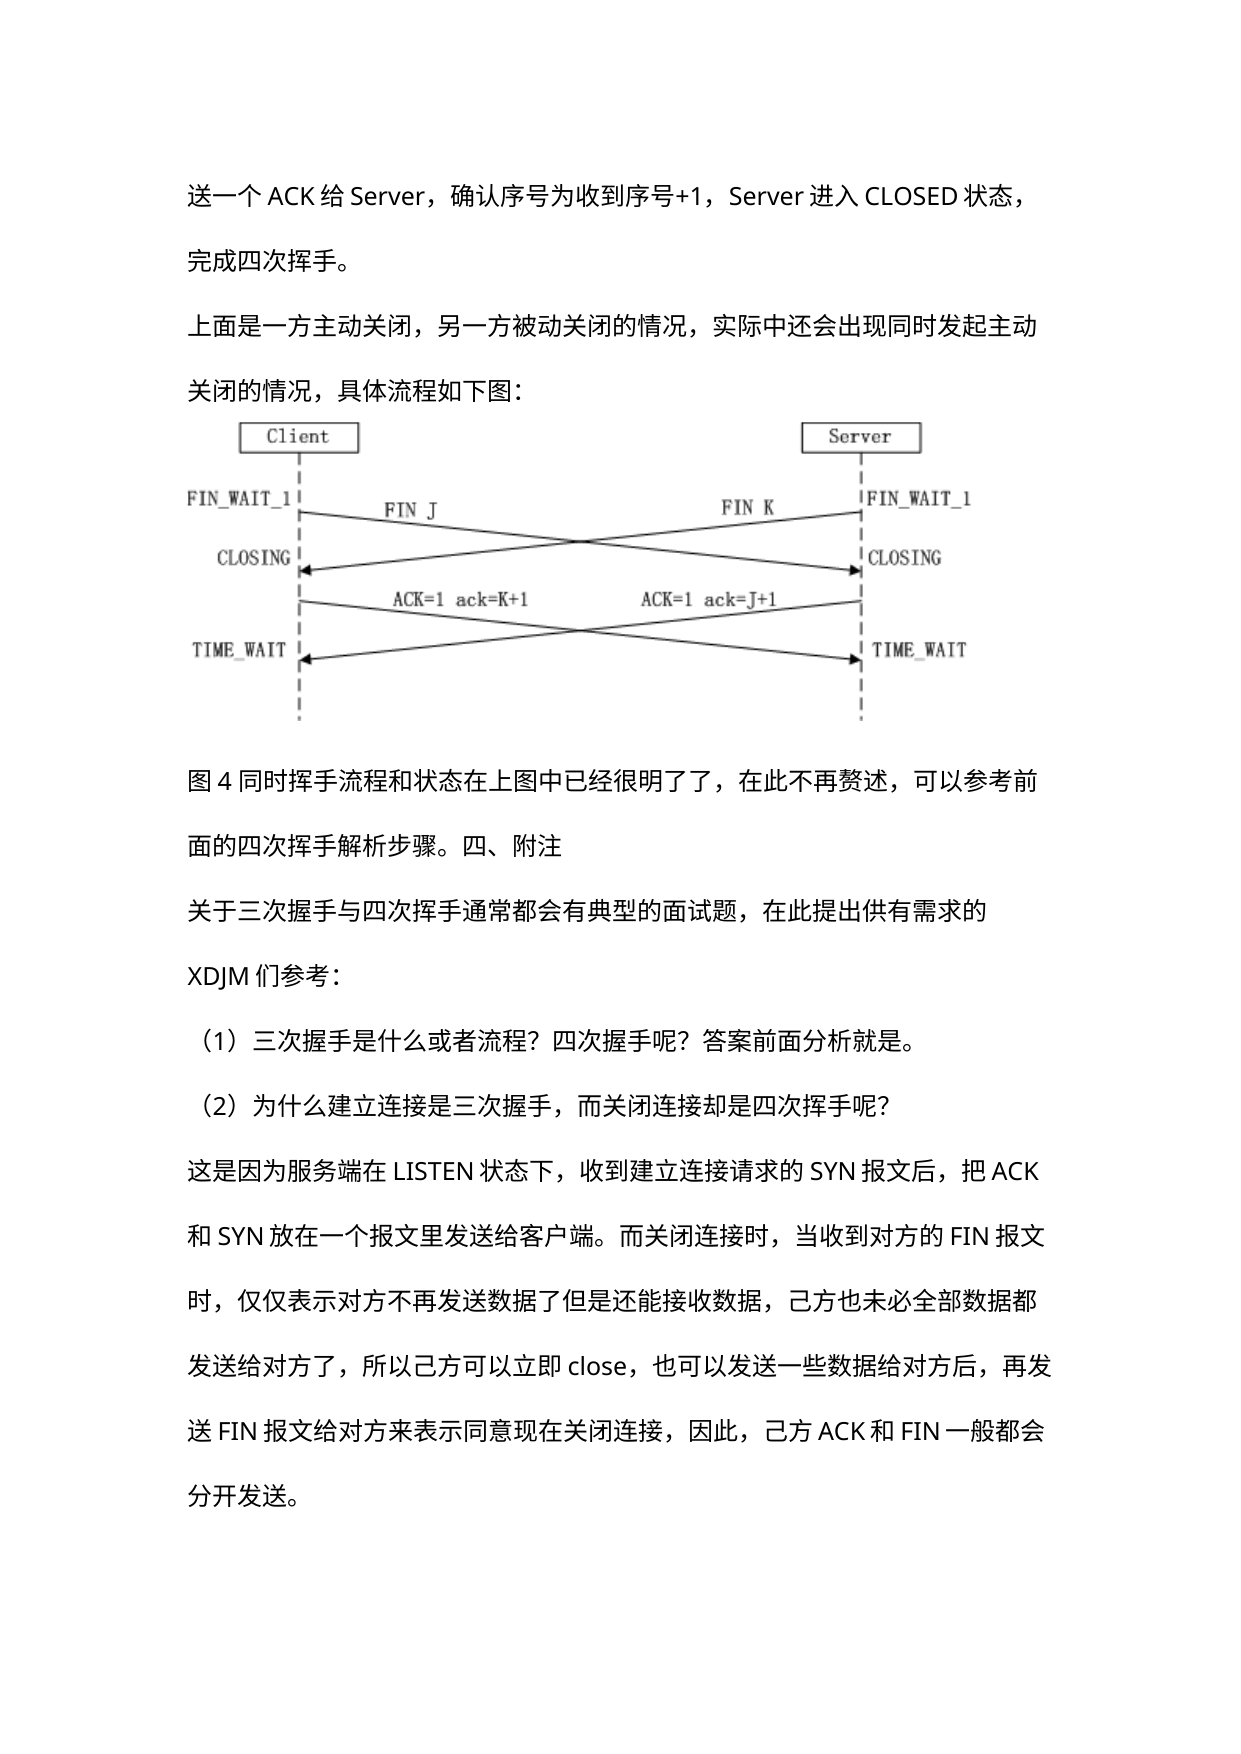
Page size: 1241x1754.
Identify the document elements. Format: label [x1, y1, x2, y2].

text [187, 162, 1053, 1527]
picture [187, 422, 974, 721]
